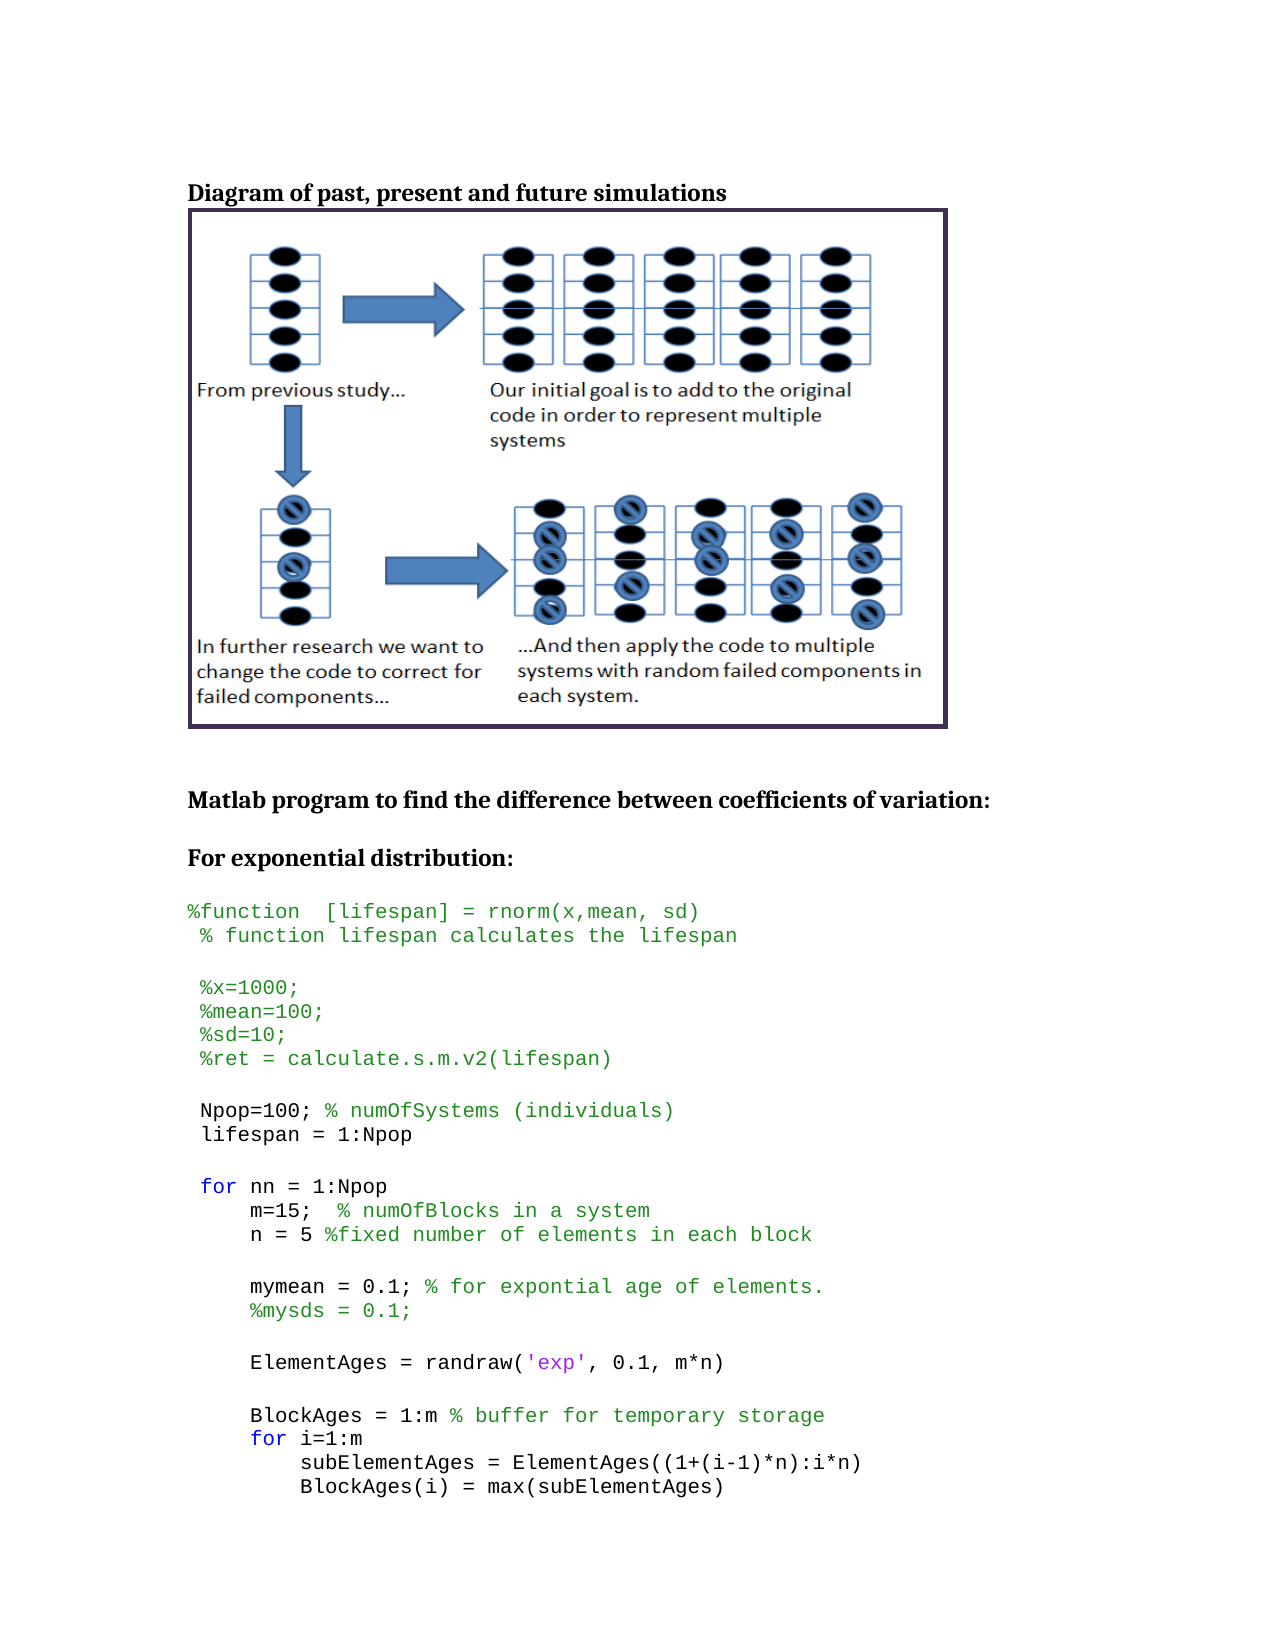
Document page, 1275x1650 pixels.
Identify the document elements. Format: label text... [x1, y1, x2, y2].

text for i=1:m [187, 1428, 1087, 1452]
text % function lifespan calculates the lifespan [187, 925, 1087, 948]
text Npop=100; % numOfSystems (individuals) [187, 1101, 1087, 1124]
text lifespan = 1:Npop [187, 1124, 1087, 1148]
text BlockAges = 1:m % buffer for temporary storage [187, 1405, 1087, 1428]
text mymean = 0.1; % for expontial age of elements. [187, 1276, 1087, 1300]
text For exponential distribution: [187, 844, 1087, 872]
text Matlab program to find the difference between coefficients of variation: [187, 786, 1087, 815]
text %function [lifespan] = rnorm(x,mean, sd) [187, 901, 1087, 925]
text %ret = calculate.s.m.v2(lifespan) [187, 1048, 1087, 1072]
text %sd=10; [187, 1024, 1087, 1048]
text n = 5 %fixed number of elements in each block [187, 1224, 1087, 1247]
text %x=1000; [187, 977, 1087, 1001]
text %mysds = 0.1; [187, 1300, 1087, 1323]
text for nn = 1:Npop [187, 1177, 1087, 1200]
text m=15; % numOfBlocks in a system [187, 1200, 1087, 1224]
text subElementAges = ElementAges((1+(i-1)*n):i*n) [187, 1452, 1087, 1476]
text ElementAges = randraw('exp', 0.1, m*n) [187, 1352, 1087, 1376]
text %mean=100; [187, 1001, 1087, 1024]
picture [192, 212, 943, 724]
text BlockAges(i) = max(subElementAges) [187, 1476, 1087, 1499]
